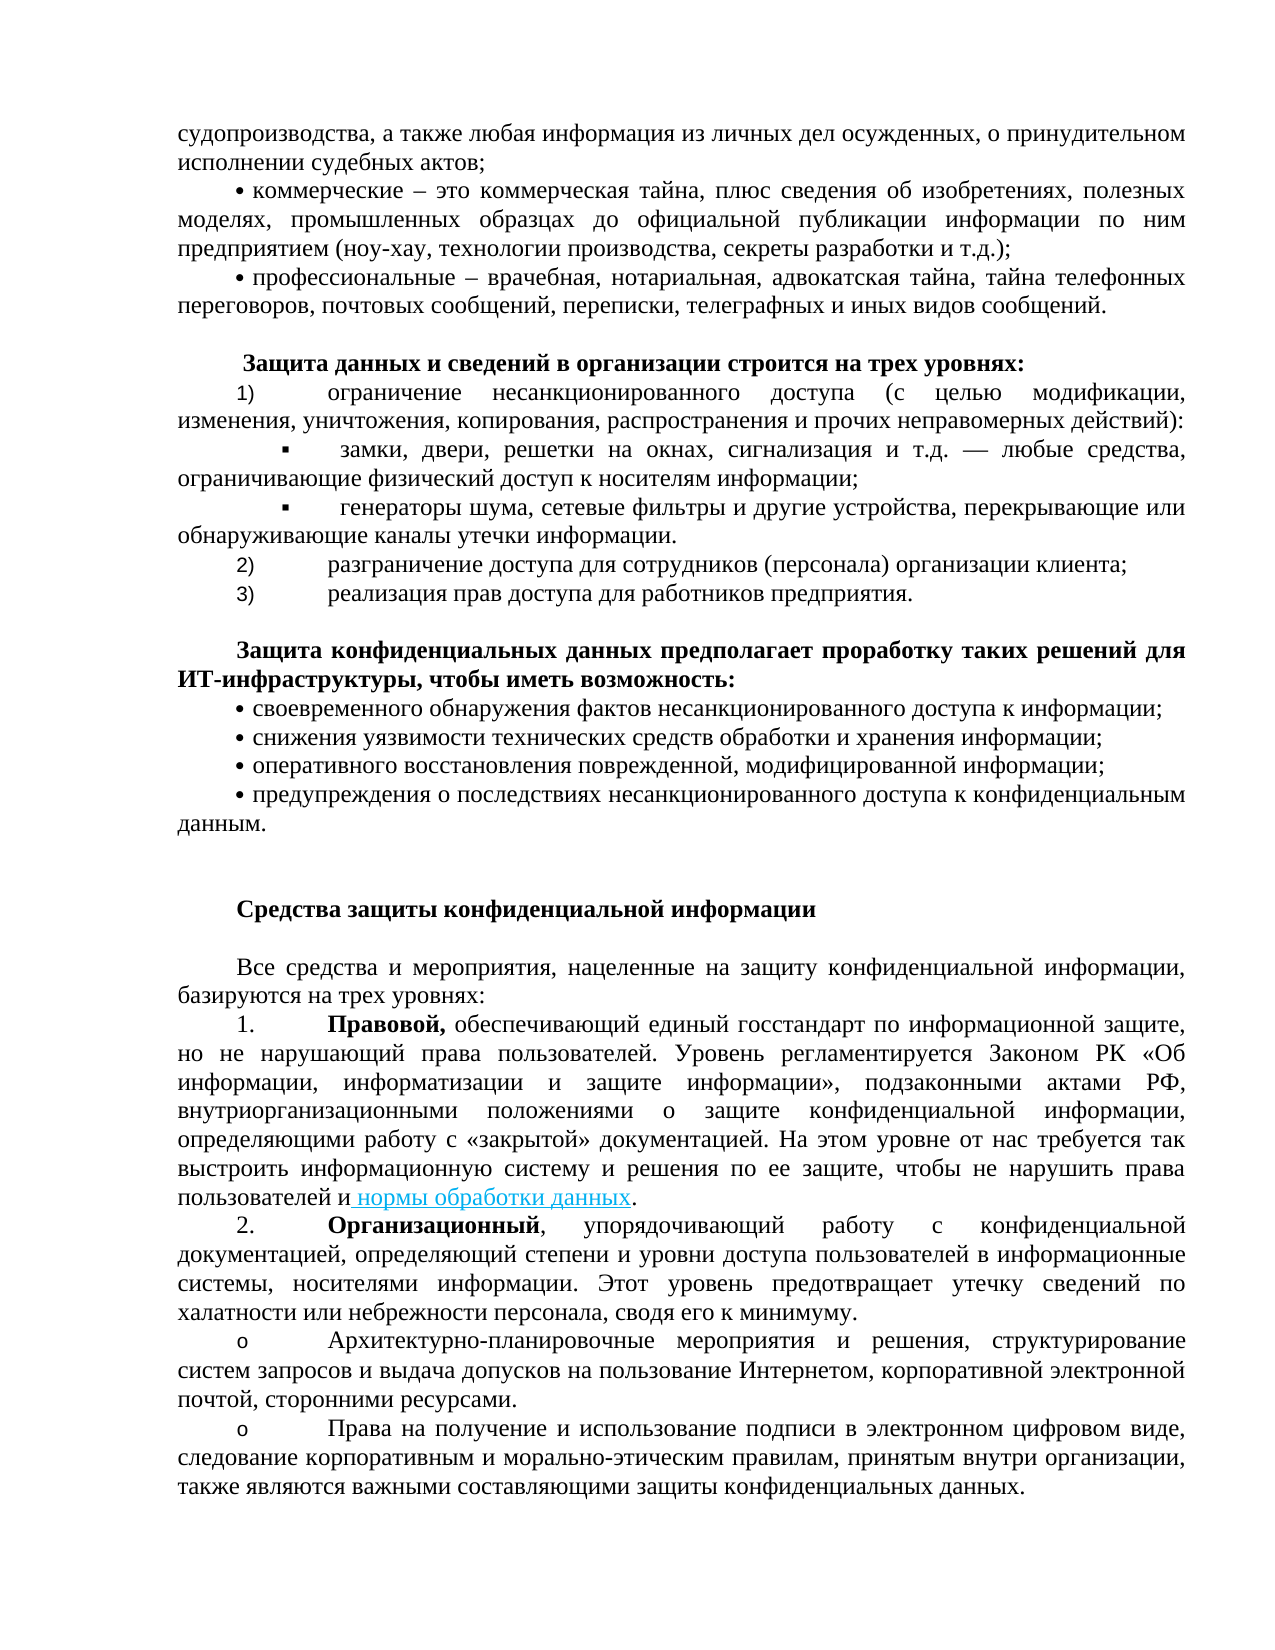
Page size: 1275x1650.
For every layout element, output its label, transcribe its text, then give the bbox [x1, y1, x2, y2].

list оперативного восстановления поврежденной, модифицированной информации; [177, 751, 1186, 779]
text Все средства и мероприятия, нацеленные на защиту конфиденциальной информации, базируются на трех уровнях: [177, 952, 1186, 1009]
list снижения уязвимости технических средств обработки и хранения информации; [177, 722, 1186, 751]
list Архитектурно-планировочные мероприятия и решения, структурирование систем запросов и выдача допусков на пользование Интернетом, корпоративной электронной почтой, сторонними ресурсами. [177, 1326, 1186, 1413]
text Защита данных и сведений в организации строится на трех уровнях: [177, 348, 1186, 377]
list профессиональные – врачебная, нотариальная, адвокатская тайна, тайна телефонных переговоров, почтовых сообщений, переписки, телеграфных и иных видов сообщений. [177, 262, 1186, 319]
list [177, 118, 1186, 176]
list Права на получение и использование подписи в электронном цифровом виде, следование корпоративным и морально-этическим правилам, принятым внутри организации, также являются важными составляющими защиты конфиденциальных данных. [177, 1413, 1186, 1500]
list своевременного обнаружения фактов несанкционированного доступа к информации; [177, 693, 1186, 722]
subtitle Средства защиты конфиденциальной информации [177, 894, 1186, 923]
list разграничение доступа для сотрудников (персонала) организации клиента; [177, 549, 1186, 578]
text Защита конфиденциальных данных предполагает проработку таких решений для ИТ-инфраструктуры, чтобы иметь возможность: [177, 636, 1186, 693]
list ограничение несанкционированного доступа (с целью модификации, изменения, уничтожения, копирования, распространения и прочих неправомерных действий): [177, 377, 1186, 434]
list генераторы шума, сетевые фильтры и другие устройства, перекрывающие или обнаруживающие каналы утечки информации. [177, 492, 1186, 549]
list Правовой, обеспечивающий единый госстандарт по информационной защите, но не нарушающий права пользователей. Уровень регламентируется Законом РК «Об информации, информатизации и защите информации», подзаконными актами РФ, внутриорганизационными положениями о защите конфиденциальной информации, определяющими работу с «закрытой» документацией. На этом уровне от нас требуется так выстроить информационную систему и решения по ее защите, чтобы не нарушить права пользователей и нормы обработки данных. [177, 1009, 1186, 1211]
list замки, двери, решетки на окнах, сигнализация и т.д. — любые средства, ограничивающие физический доступ к носителям информации; [177, 434, 1186, 492]
list Организационный, упорядочивающий работу с конфиденциальной документацией, определяющий степени и уровни доступа пользователей в информационные системы, носителями информации. Этот уровень предотвращает утечку сведений по халатности или небрежности персонала, сводя его к минимуму. [177, 1211, 1186, 1326]
list предупреждения о последствиях несанкционированного доступа к конфиденциальным данным. [177, 779, 1186, 837]
list коммерческие – это коммерческая тайна, плюс сведения об изобретениях, полезных моделях, промышленных образцах до официальной публикации информации по ним предприятием (ноу-хау, технологии производства, секреты разработки и т.д.); [177, 176, 1186, 262]
list реализация прав доступа для работников предприятия. [177, 578, 1186, 607]
